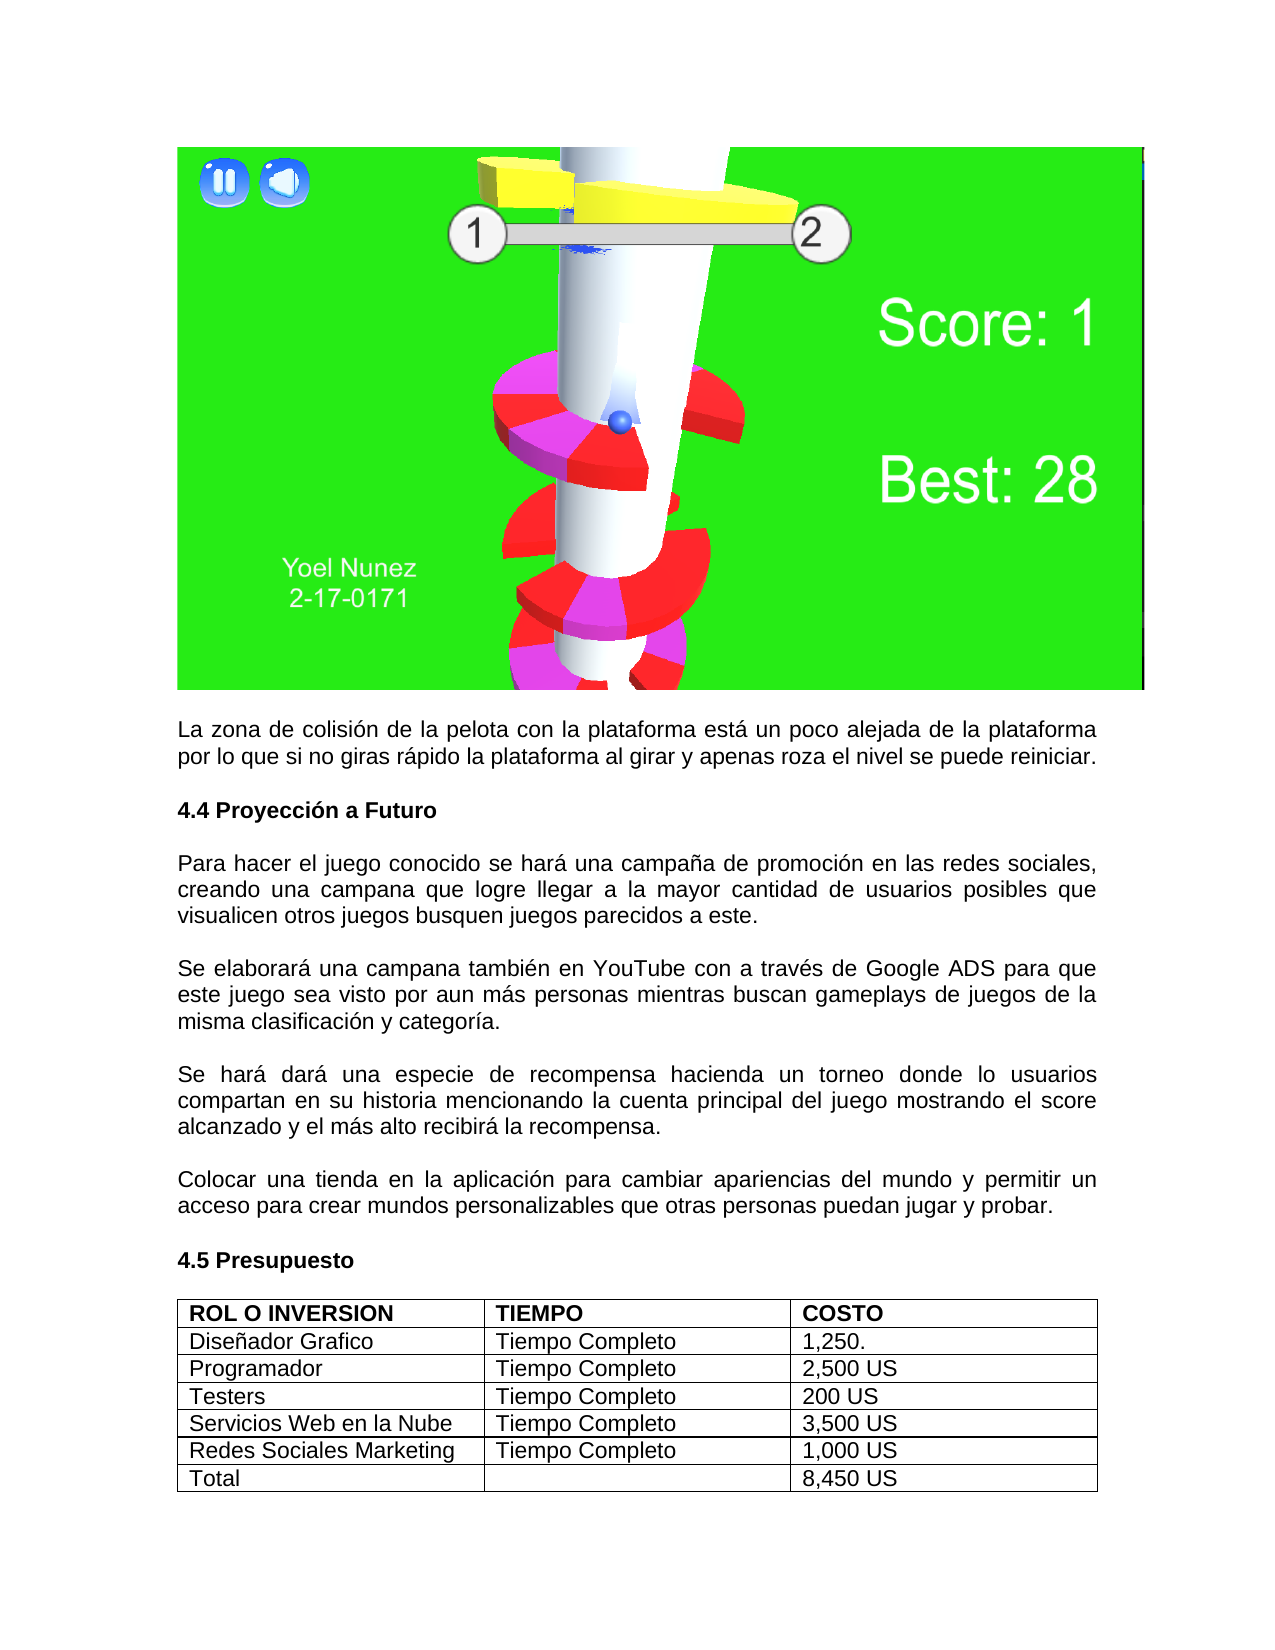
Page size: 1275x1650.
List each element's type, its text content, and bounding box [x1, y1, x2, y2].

table_cell 1,000 US [791, 1438, 1097, 1464]
table_cell Testers [178, 1383, 484, 1409]
table_cell 2,500 US [791, 1355, 1097, 1382]
table_cell Tiempo Completo [485, 1383, 790, 1409]
table_cell Redes Sociales Marketing [178, 1438, 484, 1464]
text Se elaborará una campana también en YouTube con a través de Google ADS para que este juego sea visto por aun más personas mientras buscan gameplays de juegos de la misma clasificación y categoría. [177, 955, 1098, 1034]
text 4.4 Proyección a Futuro [177, 797, 1098, 823]
table_header COSTO [791, 1300, 1097, 1327]
table_cell Tiempo Completo [485, 1355, 790, 1382]
text 4.5 Presupuesto [177, 1247, 1098, 1273]
picture [177, 147, 1145, 690]
table_cell Diseñador Grafico [178, 1328, 484, 1354]
table_cell 8,450 US [791, 1465, 1097, 1491]
text Se hará dará una especie de recompensa hacienda un torneo donde lo usuarios compartan en su historia mencionando la cuenta principal del juego mostrando el score alcanzado y el más alto recibirá la recompensa. [177, 1061, 1098, 1139]
table_header TIEMPO [485, 1300, 790, 1327]
text Para hacer el juego conocido se hará una campaña de promoción en las redes sociales, creando una campana que logre llegar a la mayor cantidad de usuarios posibles que visualicen otros juegos busquen juegos parecidos a este. [177, 823, 1098, 929]
table_header ROL O INVERSION [178, 1300, 484, 1327]
table_cell Programador [178, 1355, 484, 1382]
table_cell Servicios Web en la Nube [178, 1410, 484, 1436]
table_cell Total [178, 1465, 484, 1491]
table_cell Tiempo Completo [485, 1328, 790, 1354]
text La zona de colisión de la pelota con la plataforma está un poco alejada de la plataforma por lo que si no giras rápido la plataforma al girar y apenas roza el nivel se puede reiniciar. [177, 716, 1098, 769]
table_cell Tiempo Completo [485, 1410, 790, 1436]
table_cell Tiempo Completo [485, 1438, 790, 1464]
table_cell 200 US [791, 1383, 1097, 1409]
table_cell 3,500 US [791, 1410, 1097, 1436]
table_cell [485, 1465, 790, 1491]
text Colocar una tienda en la aplicación para cambiar apariencias del mundo y permitir un acceso para crear mundos personalizables que otras personas puedan jugar y probar. [177, 1166, 1098, 1219]
table_cell 1,250. [791, 1328, 1097, 1354]
